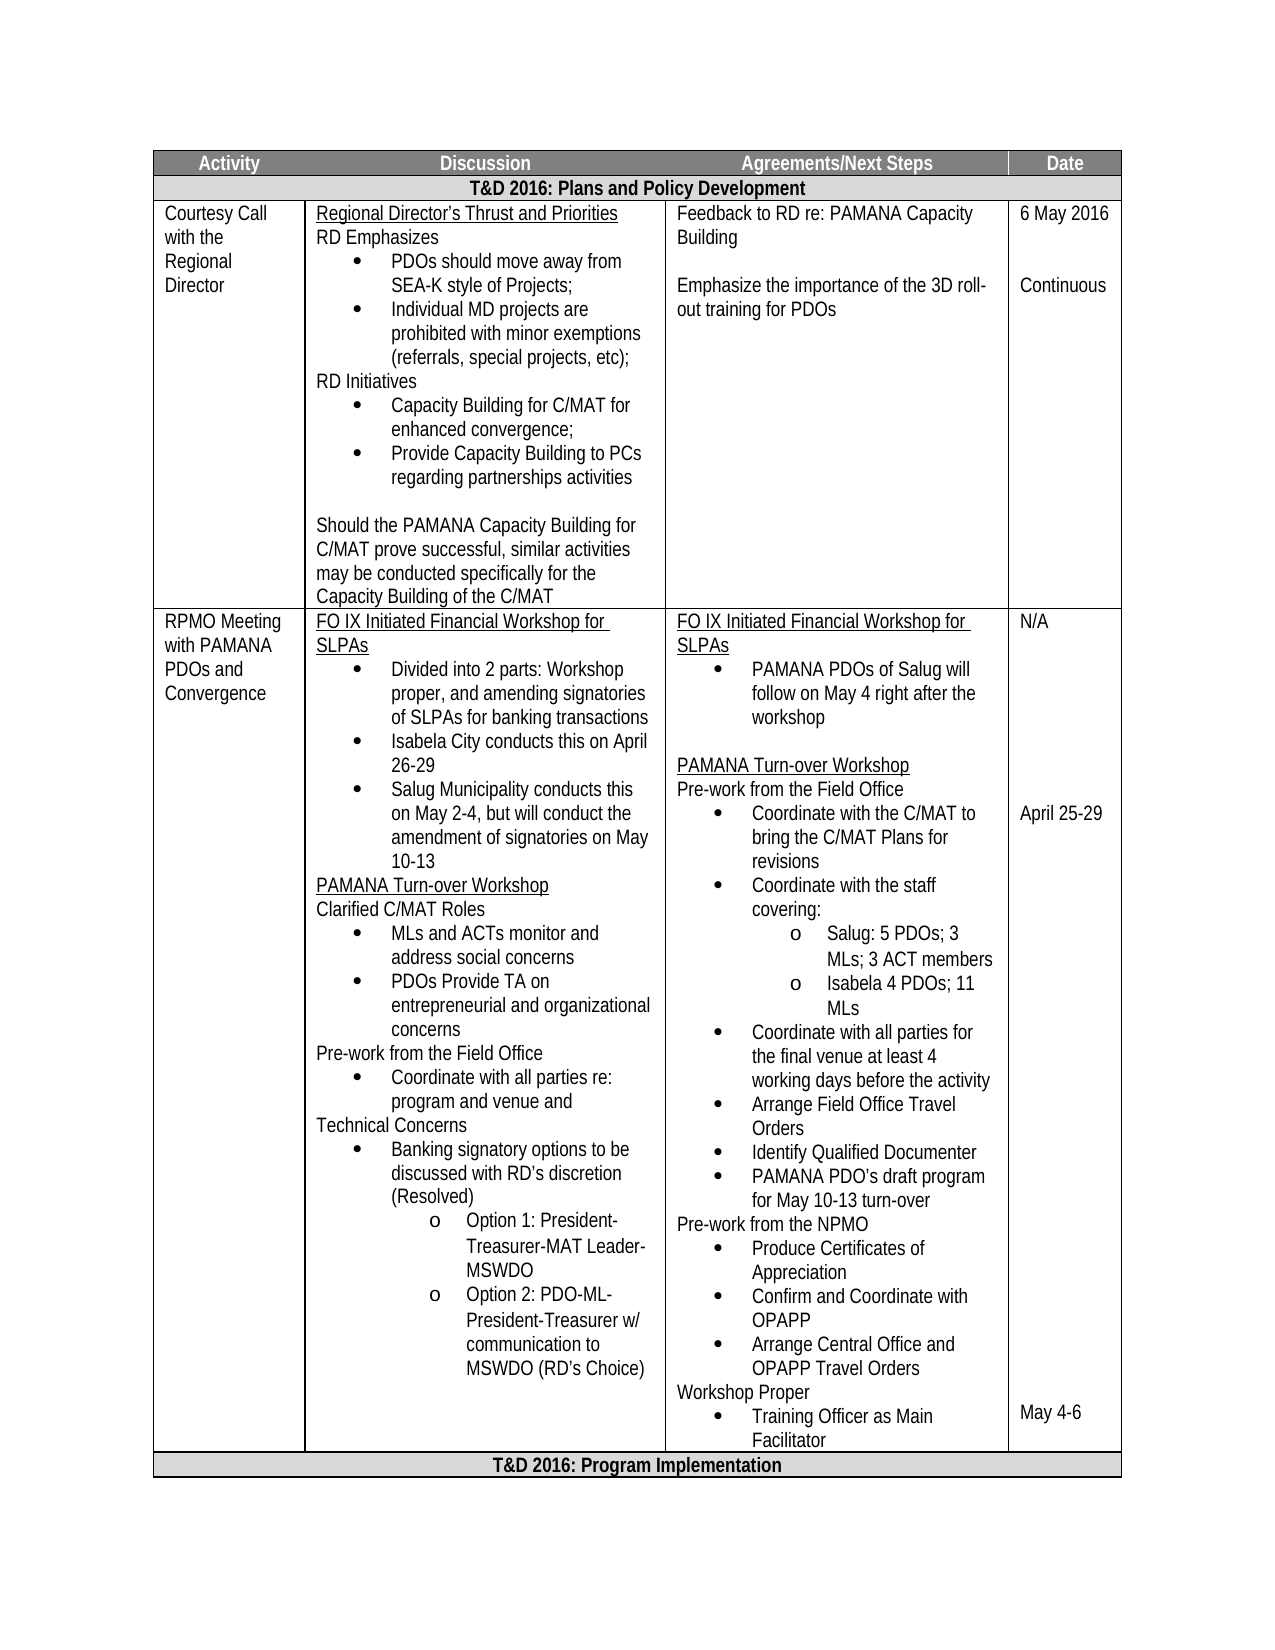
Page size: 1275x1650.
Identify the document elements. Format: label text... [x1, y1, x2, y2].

table_header Date [1009, 151, 1121, 175]
table_cell T&D 2016: Plans and Policy Development [154, 176, 1121, 200]
table_header Activity [154, 151, 305, 175]
table_header Discussion [305, 151, 666, 175]
table_cell FO IX Initiated Financial Workshop for SLPAs PAMANA PDOs of Salug will follow on May 4 right after the workshop PAMANA Turn-over Workshop Pre-work from the Field Office Coordinate with the C/MAT to bring the C/MAT Plans for revisions Coordinate with the staff covering: Salug: 5 PDOs; 3 MLs; 3 ACT members Isabela 4 PDOs; 11 MLs Coordinate with all parties for the final venue at least 4 working days before the activity Arrange Field Office Travel Orders Identify Qualified Documenter PAMANA PDO’s draft program for May 10-13 turn-over Pre-work from the NPMO Produce Certificates of Appreciation Confirm and Coordinate with OPAPP Arrange Central Office and OPAPP Travel Orders Workshop Proper Training Officer as Main Facilitator [666, 609, 1008, 1451]
table_cell Feedback to RD re: PAMANA Capacity Building Emphasize the importance of the 3D roll-out training for PDOs [666, 201, 1008, 608]
table_cell RPMO Meeting with PAMANA PDOs and Convergence [154, 609, 304, 1451]
table_header Agreements/Next Steps [666, 151, 1008, 175]
table_cell N/A April 25-29 May 4-6 [1009, 609, 1121, 1451]
table_cell 6 May 2016 Continuous [1009, 201, 1121, 608]
table_cell Courtesy Call with the Regional Director [154, 201, 304, 608]
table_cell T&D 2016: Program Implementation [154, 1453, 1121, 1476]
table_cell Regional Director’s Thrust and Priorities RD Emphasizes PDOs should move away from SEA-K style of Projects; Individual MD projects are prohibited with minor exemptions (referrals, special projects, etc); RD Initiatives Capacity Building for C/MAT for enhanced convergence; Provide Capacity Building to PCs regarding partnerships activities Should the PAMANA Capacity Building for C/MAT prove successful, similar activities may be conducted specifically for the Capacity Building of the C/MAT [306, 201, 665, 608]
table_cell FO IX Initiated Financial Workshop for SLPAs Divided into 2 parts: Workshop proper, and amending signatories of SLPAs for banking transactions Isabela City conducts this on April 26-29 Salug Municipality conducts this on May 2-4, but will conduct the amendment of signatories on May 10-13 PAMANA Turn-over Workshop Clarified C/MAT Roles MLs and ACTs monitor and address social concerns PDOs Provide TA on entrepreneurial and organizational concerns Pre-work from the Field Office Coordinate with all parties re: program and venue and Technical Concerns Banking signatory options to be discussed with RD’s discretion (Resolved) Option 1: President-Treasurer-MAT Leader-MSWDO Option 2: PDO-ML-President-Treasurer w/ communication to MSWDO (RD’s Choice) [306, 609, 665, 1451]
